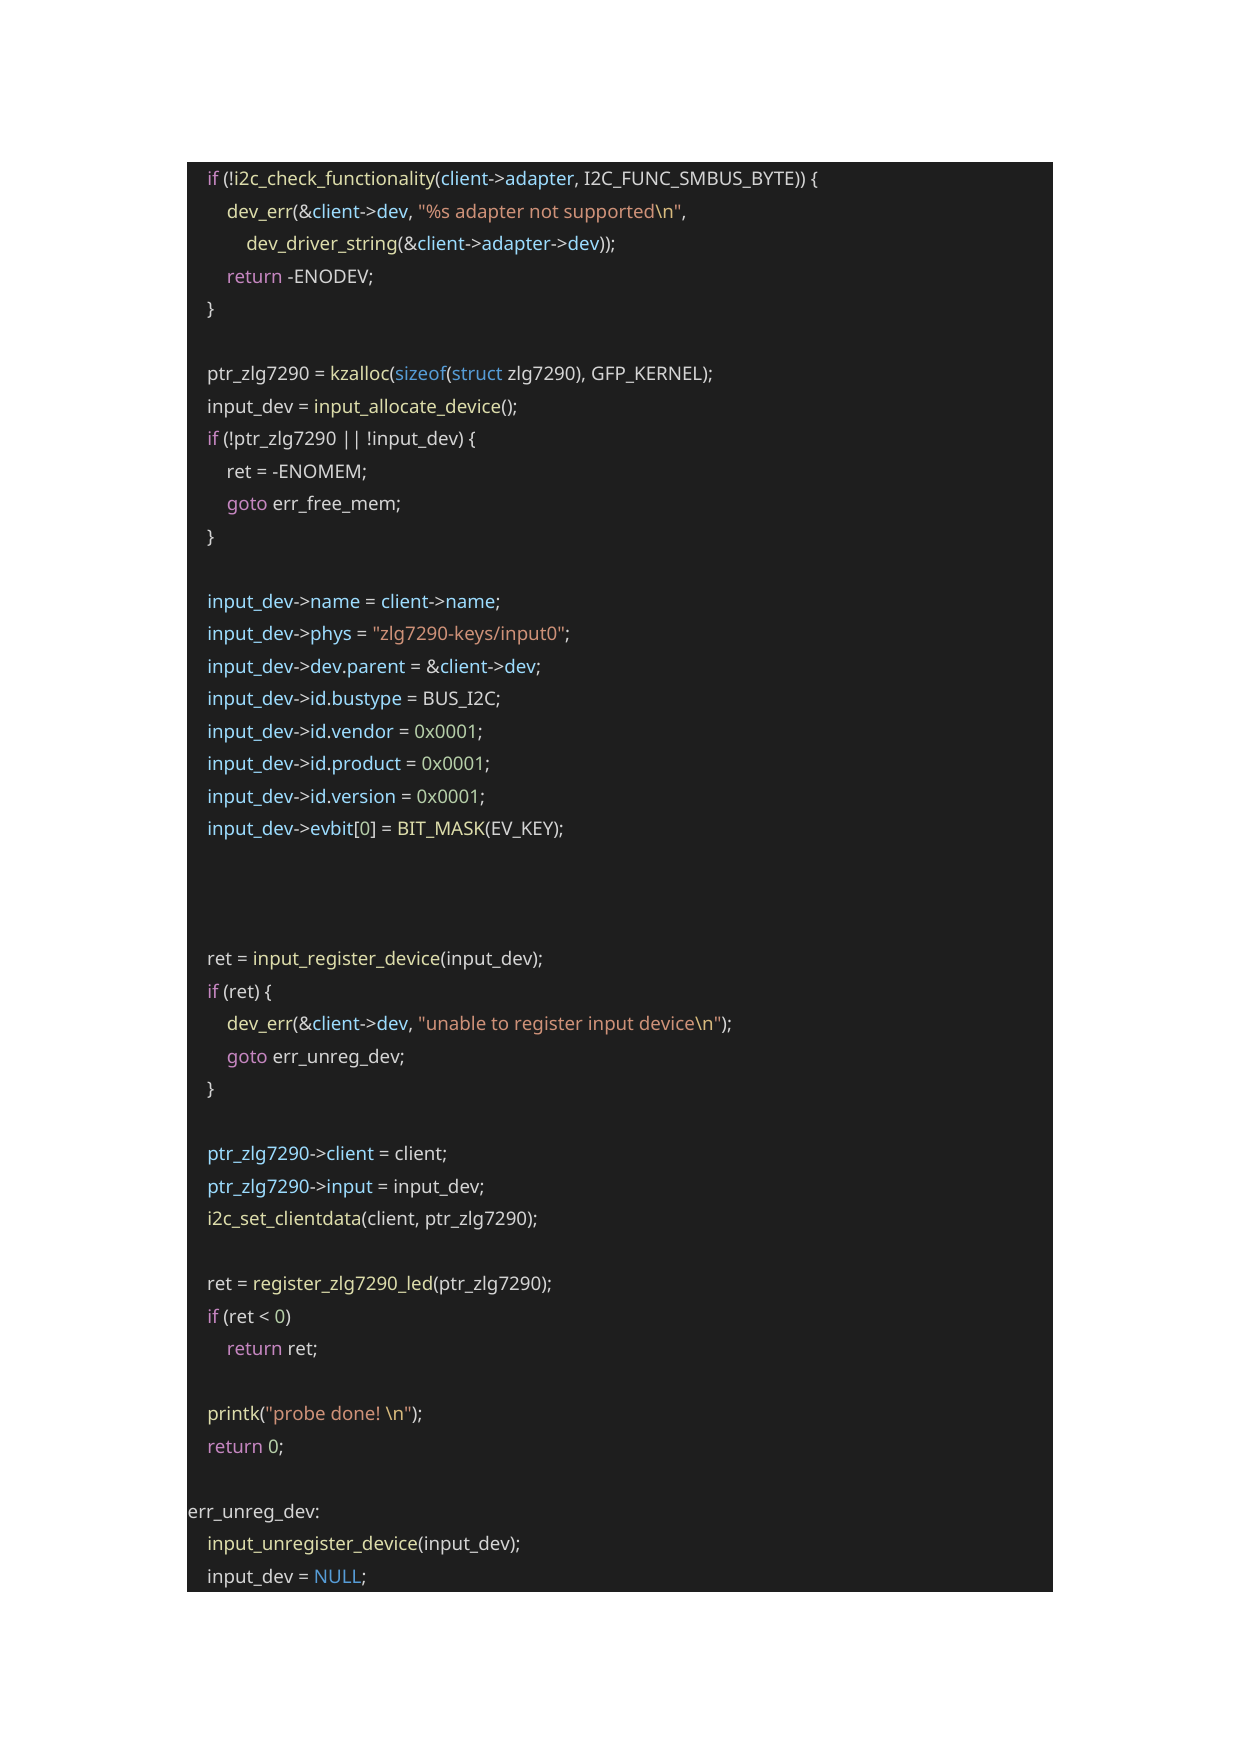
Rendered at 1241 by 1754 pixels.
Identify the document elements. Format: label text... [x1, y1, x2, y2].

text ptr_zlg7290->client = client; [187, 1137, 1053, 1169]
text goto err_unreg_dev; [187, 1039, 1053, 1072]
text ptr_zlg7290 = kzalloc(sizeof(struct zlg7290), GFP_KERNEL); [187, 357, 1053, 389]
text i2c_set_clientdata(client, ptr_zlg7290); [187, 1202, 1053, 1234]
text } [187, 519, 1053, 552]
text ret = -ENOMEM; [187, 454, 1053, 487]
text input_dev->id.bustype = BUS_I2C; [187, 682, 1053, 714]
text input_dev->phys = "zlg7290-keys/input0"; [187, 617, 1053, 649]
text dev_driver_string(&client->adapter->dev)); [187, 227, 1053, 259]
text input_dev->id.version = 0x0001; [187, 779, 1053, 812]
text input_dev->name = client->name; [187, 584, 1053, 617]
text if (ret < 0) [187, 1299, 1053, 1332]
text ret = register_zlg7290_led(ptr_zlg7290); [187, 1267, 1053, 1299]
text printk("probe done! \n"); [187, 1397, 1053, 1429]
text } [187, 292, 1053, 324]
text ret = input_register_device(input_dev); [187, 942, 1053, 974]
text return ret; [187, 1332, 1053, 1364]
text return -ENODEV; [187, 259, 1053, 292]
text input_dev->id.product = 0x0001; [187, 747, 1053, 779]
text input_dev->dev.parent = &client->dev; [187, 649, 1053, 682]
text input_dev = NULL; [187, 1559, 1053, 1592]
text dev_err(&client->dev, "unable to register input device\n"); [187, 1007, 1053, 1039]
text } [187, 1072, 1053, 1104]
text return 0; [187, 1429, 1053, 1462]
text ptr_zlg7290->input = input_dev; [187, 1169, 1053, 1202]
text if (!i2c_check_functionality(client->adapter, I2C_FUNC_SMBUS_BYTE)) { [187, 162, 1053, 194]
text input_dev->id.vendor = 0x0001; [187, 714, 1053, 747]
text goto err_free_mem; [187, 487, 1053, 519]
text input_dev->evbit[0] = BIT_MASK(EV_KEY); [187, 812, 1053, 844]
text err_unreg_dev: [187, 1494, 1053, 1527]
text input_unregister_device(input_dev); [187, 1527, 1053, 1559]
text dev_err(&client->dev, "%s adapter not supported\n", [187, 194, 1053, 227]
text if (!ptr_zlg7290 || !input_dev) { [187, 422, 1053, 454]
text if (ret) { [187, 974, 1053, 1007]
text input_dev = input_allocate_device(); [187, 389, 1053, 422]
